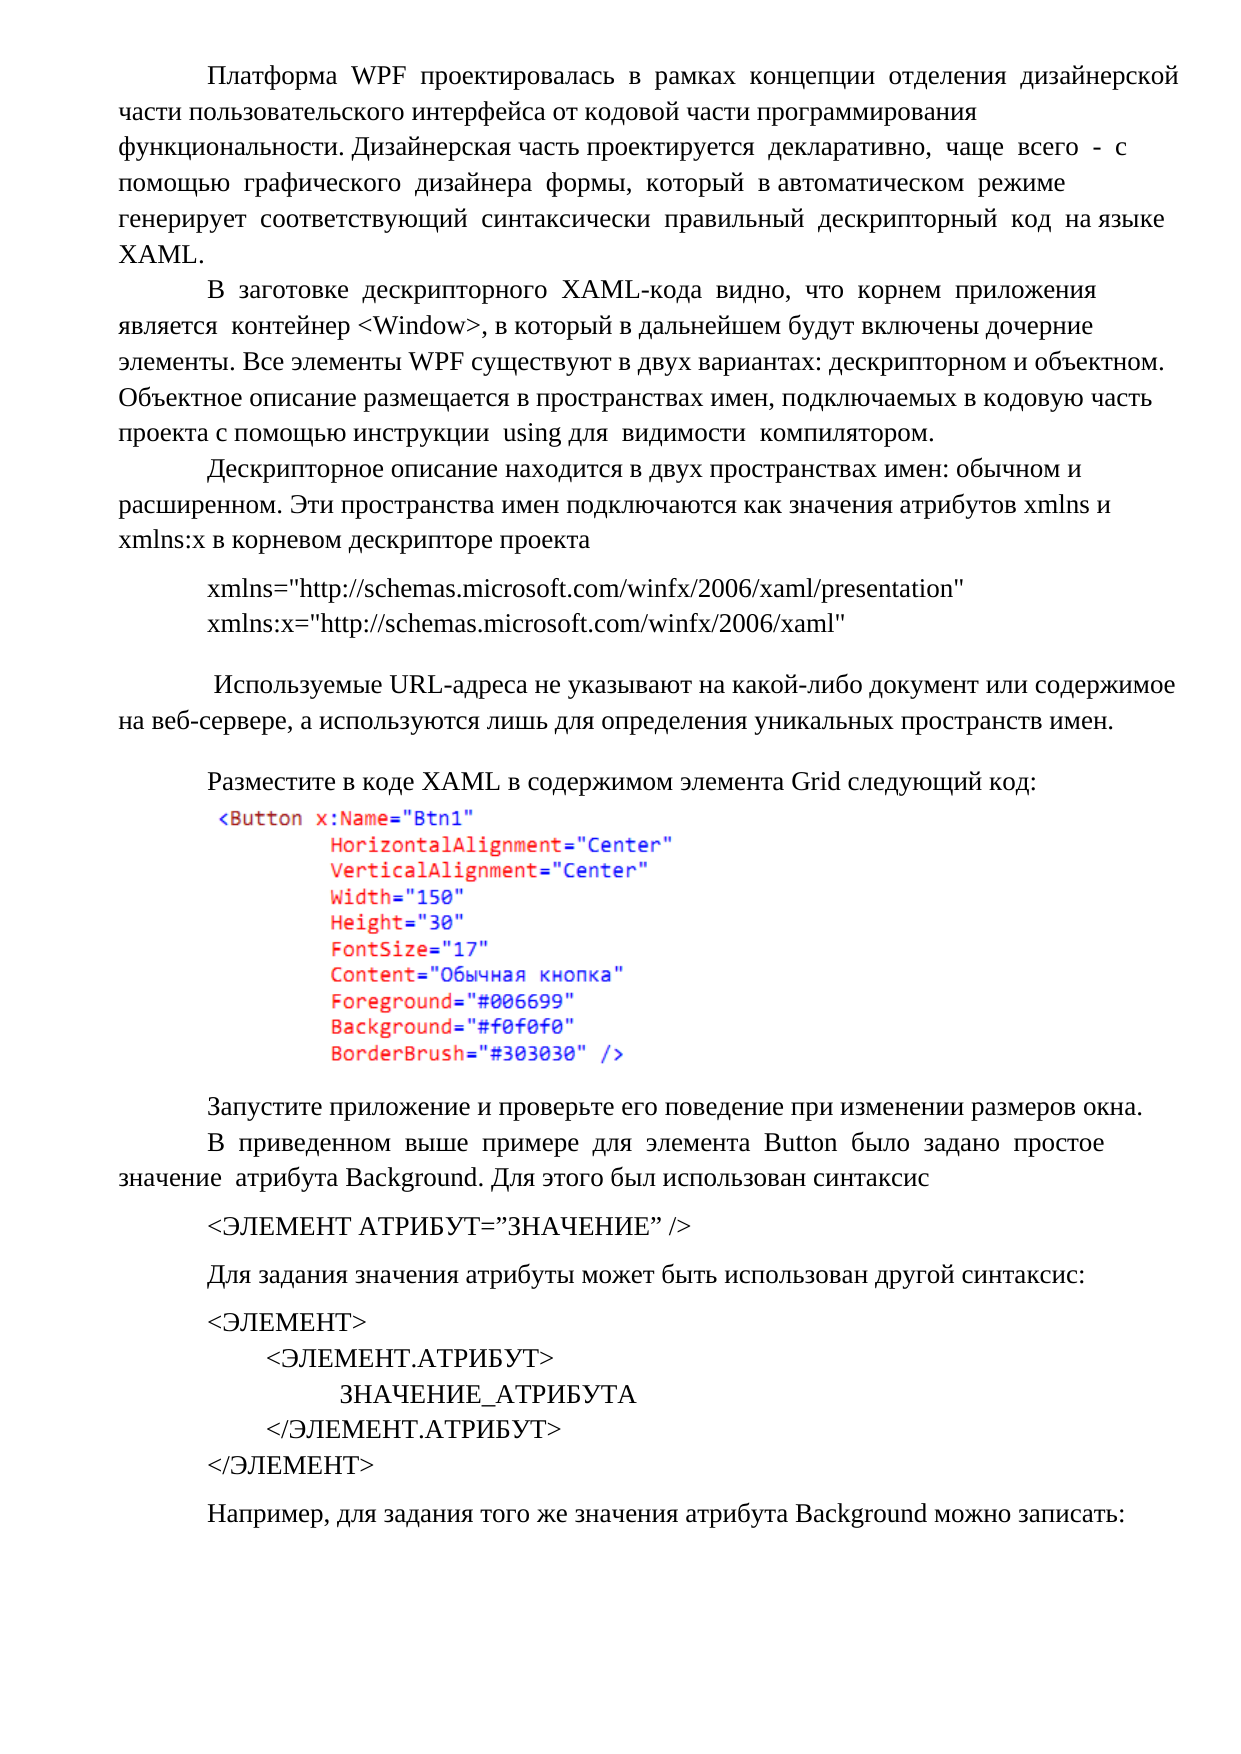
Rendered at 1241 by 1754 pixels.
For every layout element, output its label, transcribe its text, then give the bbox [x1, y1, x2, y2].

picture [206, 800, 685, 1086]
text </ЭЛЕМЕНТ> [118, 1449, 1181, 1480]
text В приведенном выше примере для элемента Button было задано простое значение атрибута Background. Для этого был использован синтаксис [118, 1126, 1181, 1193]
text <ЭЛЕМЕНТ АТРИБУТ=”ЗНАЧЕНИЕ” /> [118, 1210, 1181, 1241]
text </ЭЛЕМЕНТ.АТРИБУТ> [177, 1413, 1181, 1444]
text Дескрипторное описание находится в двух пространствах имен: обычном и расширенном. Эти пространства имен подключаются как значения атрибутов xmlns и xmlns:x в корневом дескрипторе проекта [118, 452, 1181, 555]
text xmlns="http://schemas.microsoft.com/winfx/2006/xaml/presentation" [118, 572, 1181, 603]
text Например, для задания того же значения атрибута Background можно записать: [118, 1497, 1181, 1528]
text xmlns:x="http://schemas.microsoft.com/winfx/2006/xaml" [118, 607, 1181, 639]
text Для задания значения атрибуты может быть использован другой синтаксис: [118, 1258, 1181, 1289]
text <ЭЛЕМЕНТ> [118, 1306, 1181, 1337]
text Используемые URL-адреса не указывают на какой-либо документ или содержимое на веб-сервере, а используются лишь для определения уникальных пространств имен. [118, 668, 1181, 735]
text ЗНАЧЕНИЕ_АТРИБУТА [251, 1378, 1181, 1409]
text Запустите приложение и проверьте его поведение при изменении размеров окна. [118, 1090, 1181, 1121]
text <ЭЛЕМЕНТ.АТРИБУТ> [177, 1342, 1181, 1373]
text Платформа WPF проектировалась в рамках концепции отделения дизайнерской части пользовательского интерфейса от кодовой части программирования функциональности. Дизайнерская часть проектируется декларативно, чаще всего - с помощью графического дизайнера формы, который в автоматическом режиме генерирует соответствующий синтаксически правильный дескрипторный код на языке XAML. [118, 59, 1181, 269]
text В заготовке дескрипторного XAML-кода видно, что корнем приложения является контейнер <Window>, в который в дальнейшем будут включены дочерние элементы. Все элементы WPF существуют в двух вариантах: дескрипторном и объектном. Объектное описание размещается в пространствах имен, подключаемых в кодовую часть проекта с помощью инструкции using для видимости компилятором. [118, 273, 1181, 447]
text Разместите в коде XAML в содержимом элемента Grid следующий код: [118, 765, 1181, 796]
